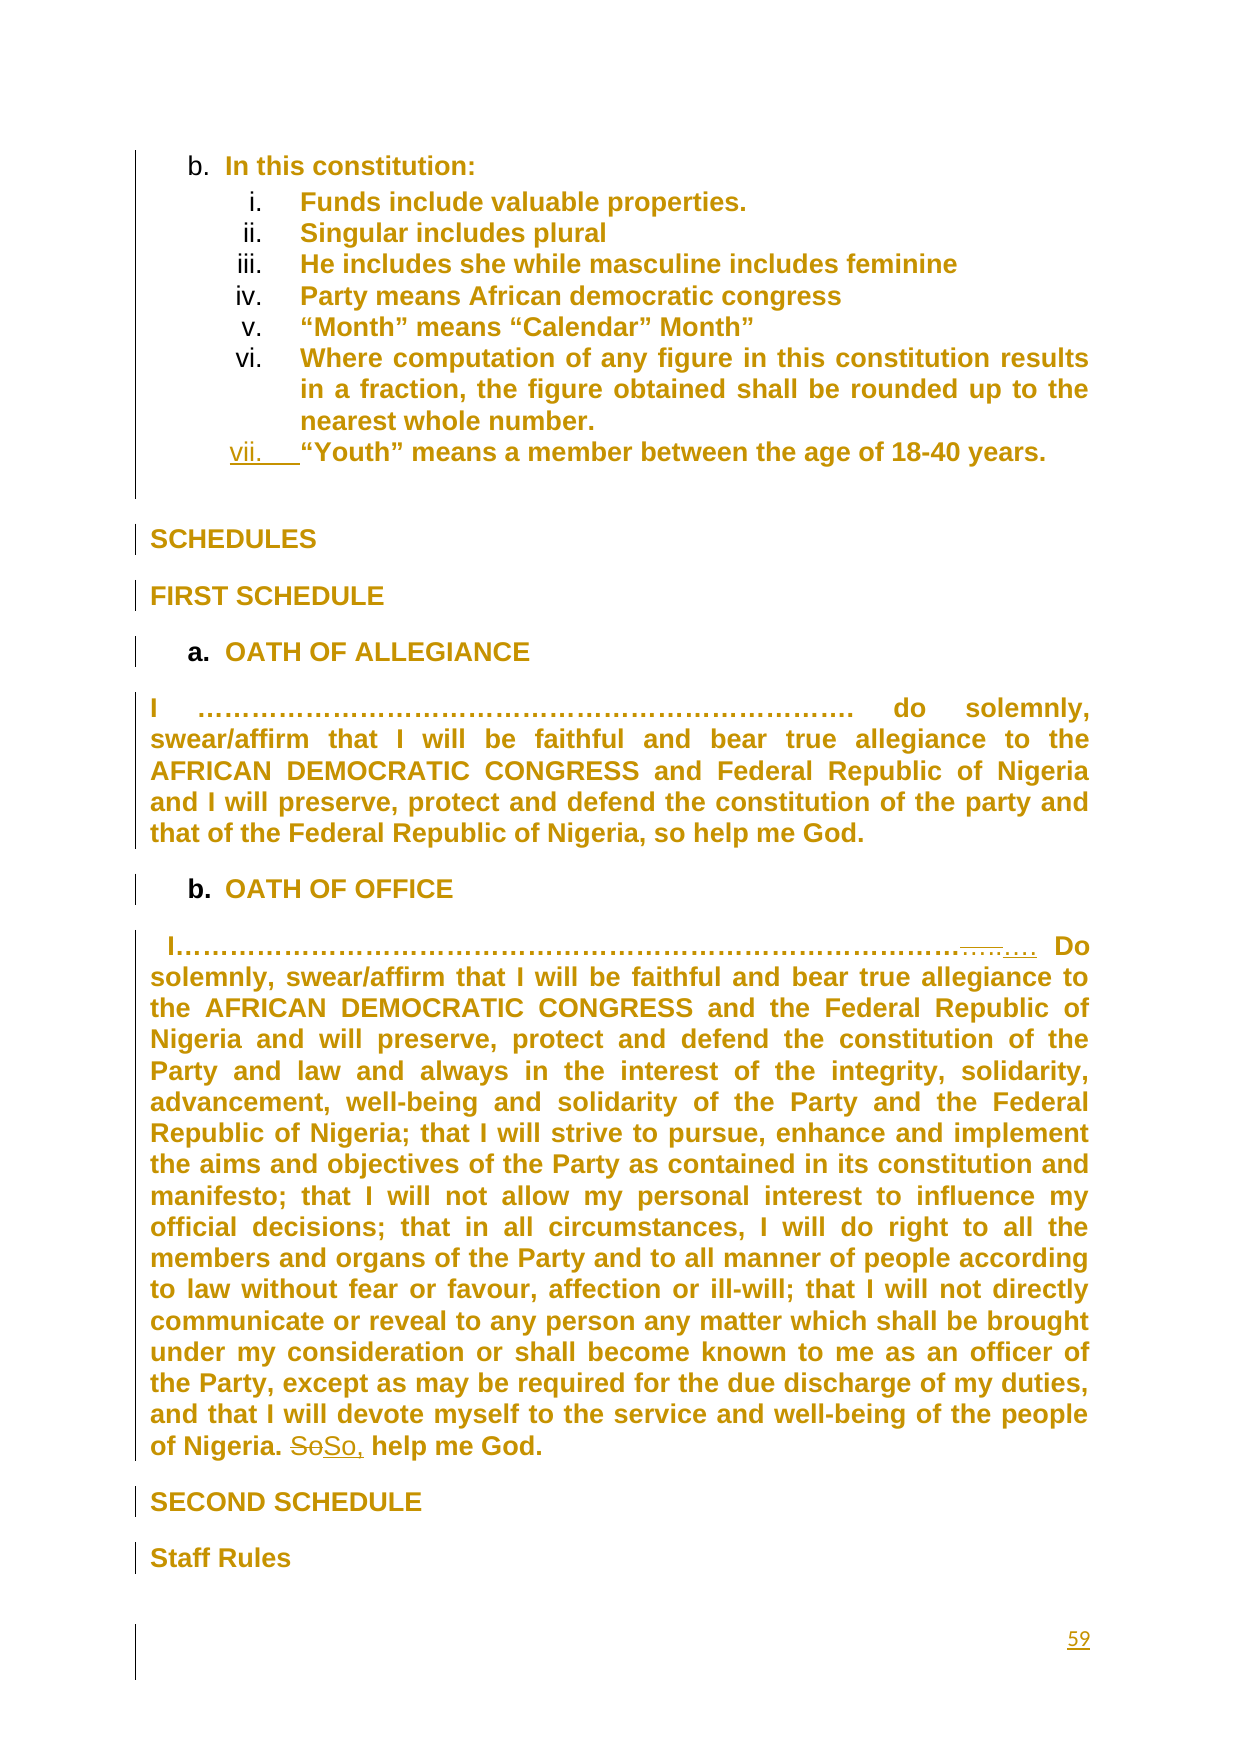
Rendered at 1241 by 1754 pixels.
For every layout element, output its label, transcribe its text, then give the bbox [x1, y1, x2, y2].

list Party means African democratic congress [262, 280, 1090, 311]
text I…………………………………………………………………………… Do solemnly, swear/affirm that I will be faithful and bear true allegiance to the AFRICAN DEMOCRATIC CONGRESS and the Federal Republic of Nigeria and will preserve, protect and defend the constitution of the Party and law and always in the interest of the integrity, solidarity, advancement, well-being and solidarity of the Party and the Federal Republic of Nigeria; that I will strive to pursue, enhance and implement the aims and objectives of the Party as contained in its constitution and manifesto; that I will not allow my personal interest to influence my official decisions; that in all circumstances, I will do right to all the members and organs of the Party and to all manner of people according to law without fear or favour, affection or ill-will; that I will not directly communicate or reveal to any person any matter which shall be brought under my consideration or shall become known to me as an officer of the Party, except as may be required for the due discharge of my duties, and that I will devote myself to the service and well-being of the people of Nigeria. help me God. [150, 930, 1090, 1461]
text I ………………………………………………………………. do solemnly, swear/affirm that I will be faithful and bear true allegiance to the AFRICAN DEMOCRATIC CONGRESS and Federal Republic of Nigeria and I will preserve, protect and defend the constitution of the party and that of the Federal Republic of Nigeria, so help me God. [150, 692, 1090, 848]
text SCHEDULES [150, 523, 1090, 555]
text FIRST SCHEDULE [150, 580, 1090, 611]
list Funds include valuable properties. [262, 186, 1090, 217]
list OATH OF ALLEGIANCE [187, 636, 1090, 667]
text SECOND SCHEDULE [150, 1486, 1090, 1517]
list Singular includes plural [262, 217, 1090, 248]
list “Youth” means a member between the age of 18-40 years. [262, 436, 1090, 467]
list OATH OF OFFICE [187, 873, 1090, 905]
text Staff Rules [150, 1542, 1090, 1573]
list Where computation of any figure in this constitution results in a fraction, the figure obtained shall be rounded up to the nearest whole number. [262, 342, 1090, 436]
list “Month” means “Calendar” Month” [262, 311, 1090, 342]
list In this constitution: [187, 150, 1090, 181]
list He includes she while masculine includes feminine [262, 248, 1090, 280]
